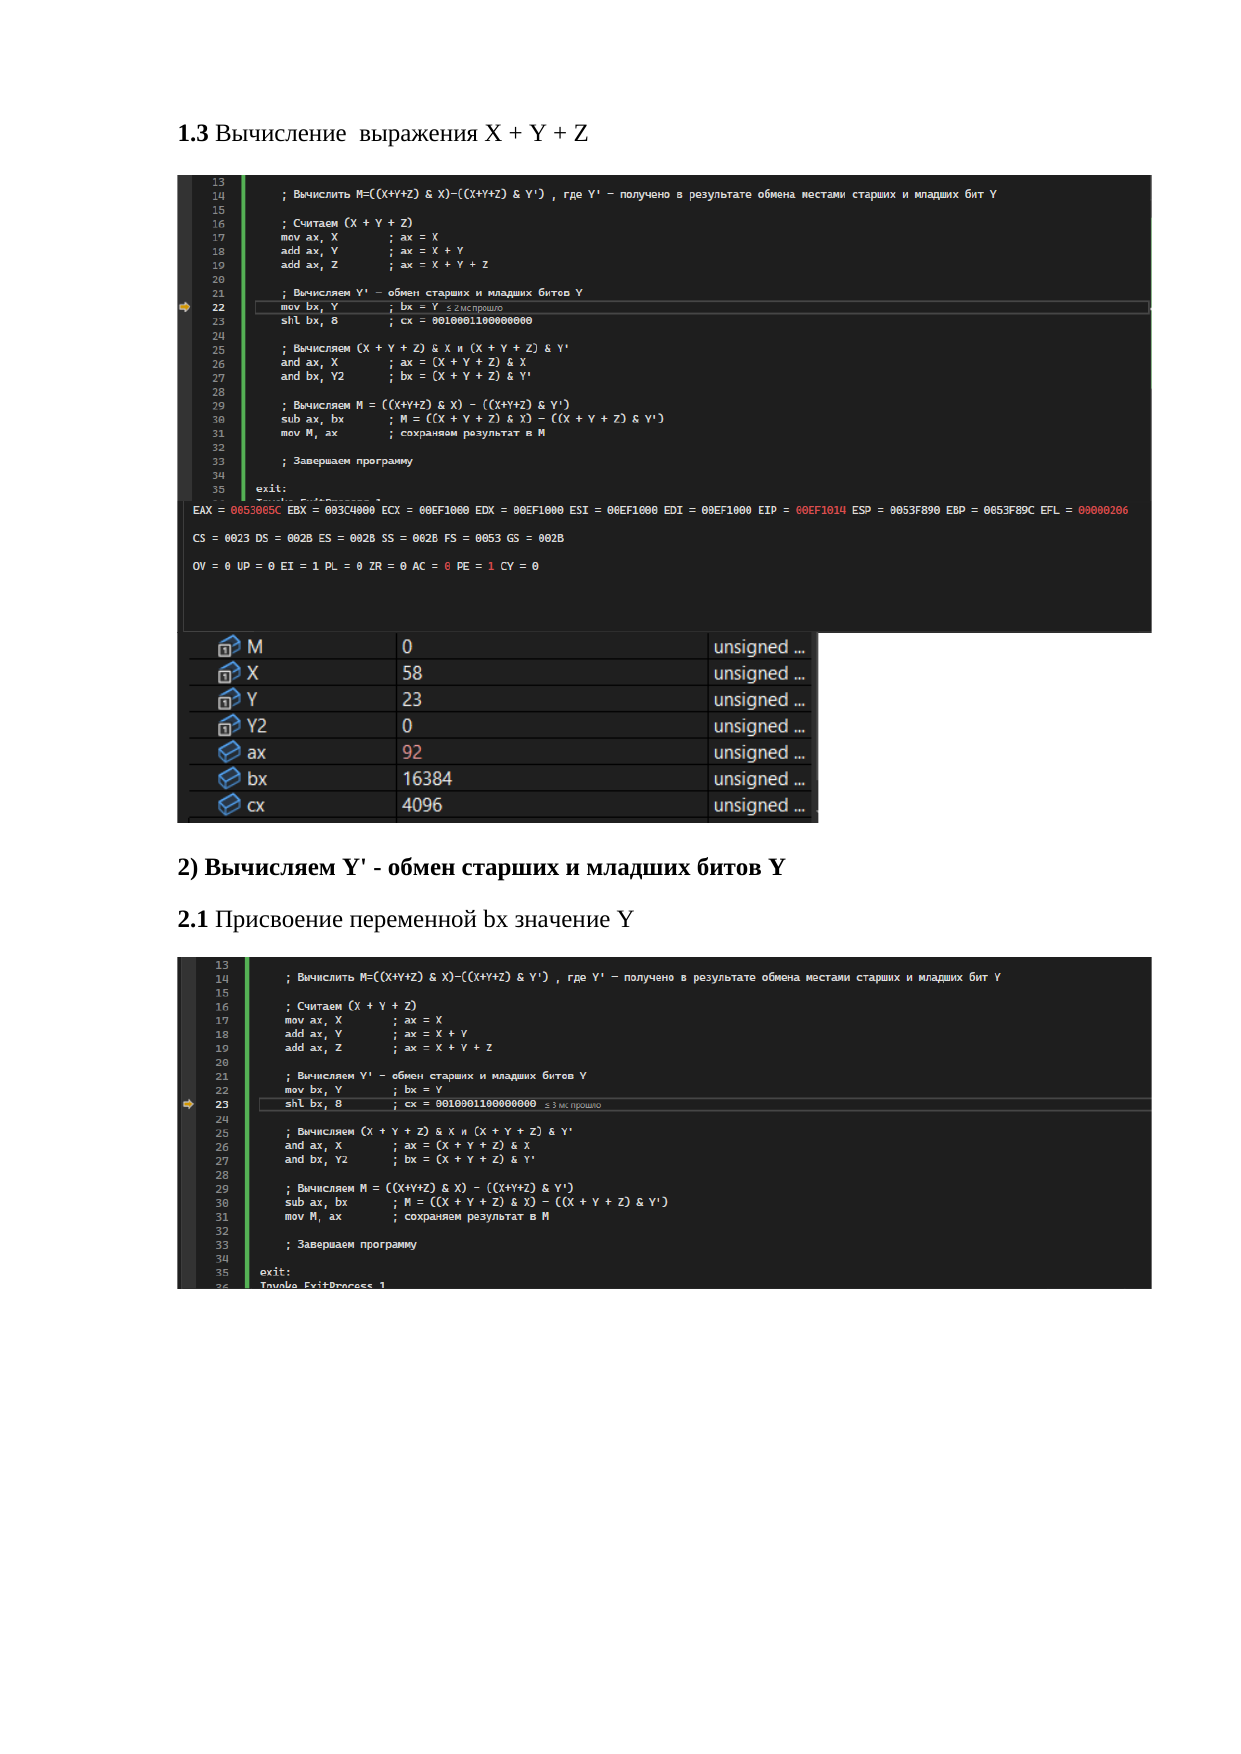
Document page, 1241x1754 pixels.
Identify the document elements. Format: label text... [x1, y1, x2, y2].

text 2) Вычисляем Y' - обмен старших и младших битов Y [177, 852, 1152, 904]
picture [177, 175, 1152, 823]
text 2.1 Присвоение переменной bx значение Y [177, 904, 1152, 957]
picture [177, 957, 1152, 1289]
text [177, 118, 1152, 147]
